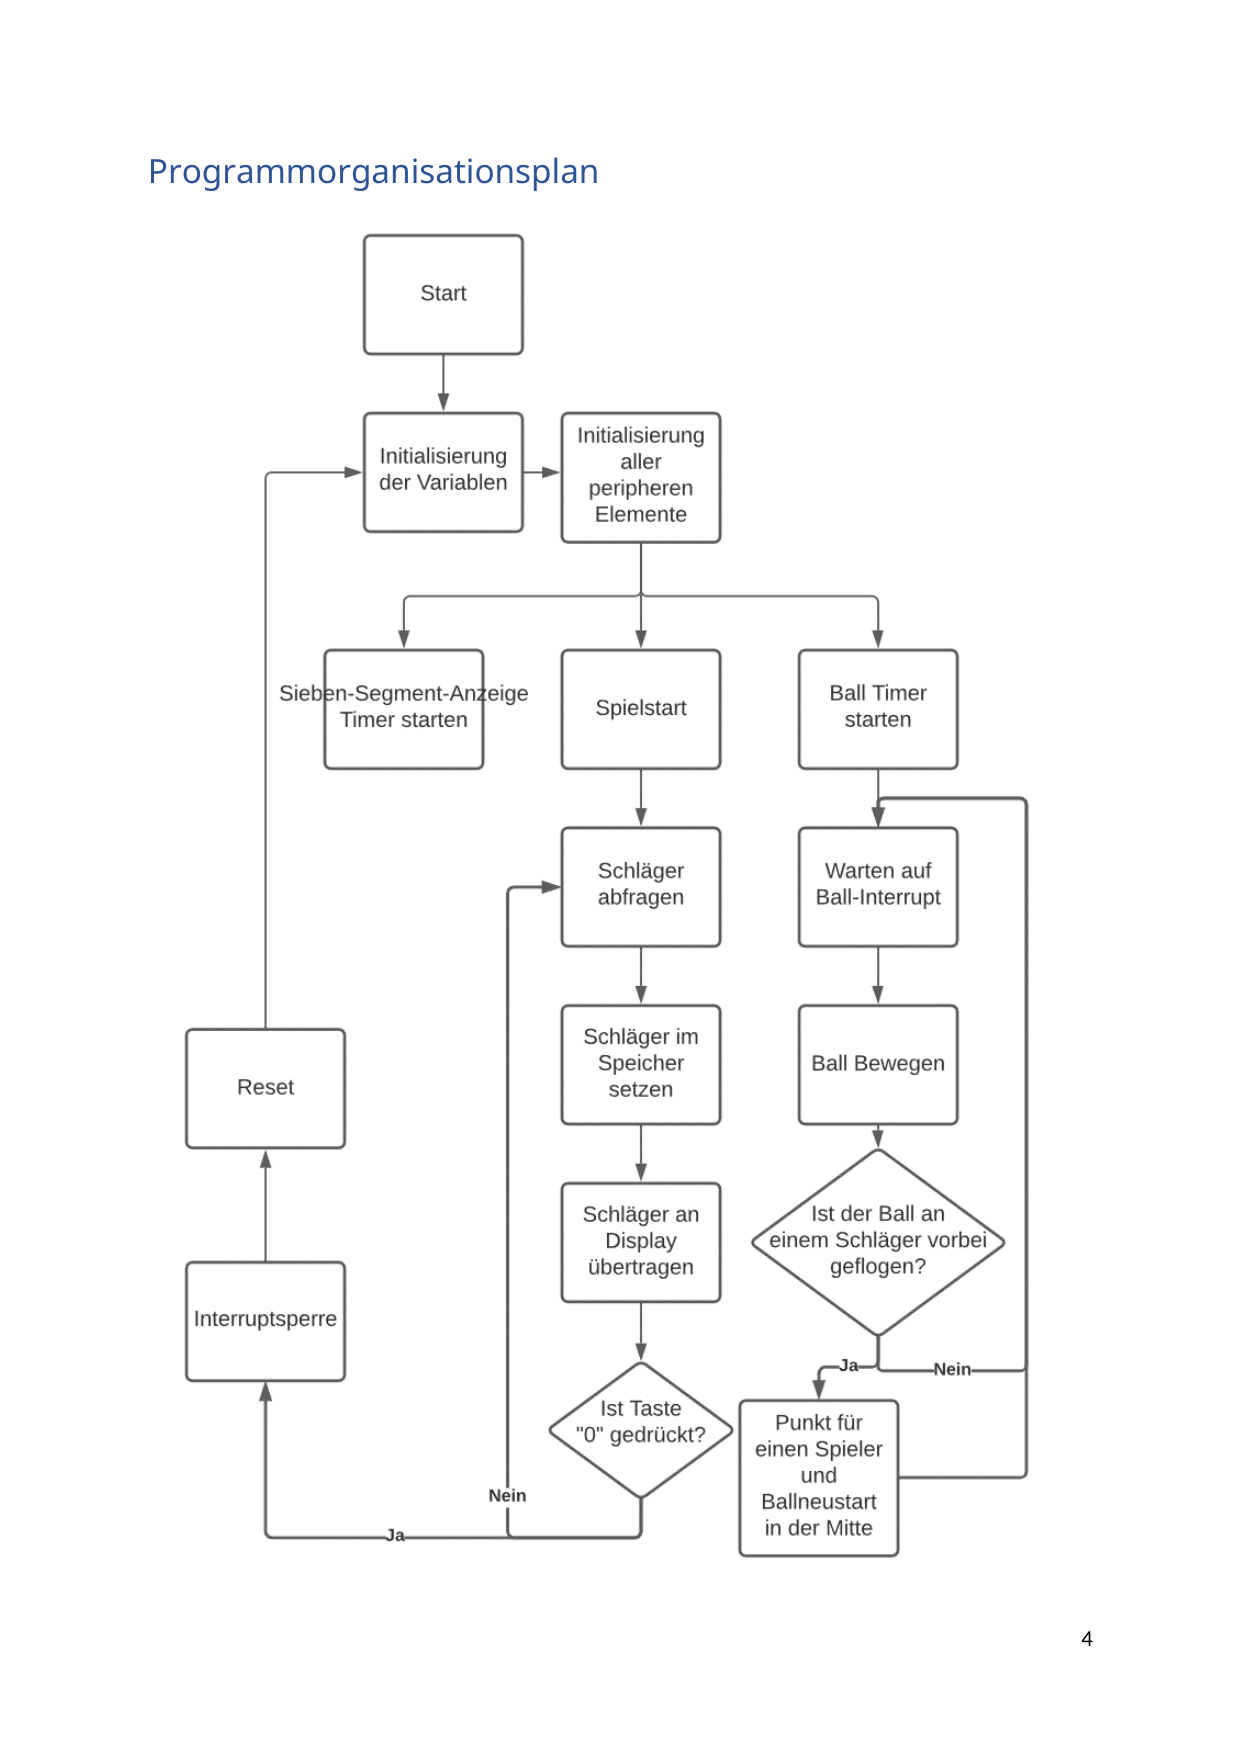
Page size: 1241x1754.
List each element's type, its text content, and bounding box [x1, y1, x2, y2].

subtitle Programmorganisationsplan [148, 148, 1093, 193]
picture [147, 196, 1066, 1595]
